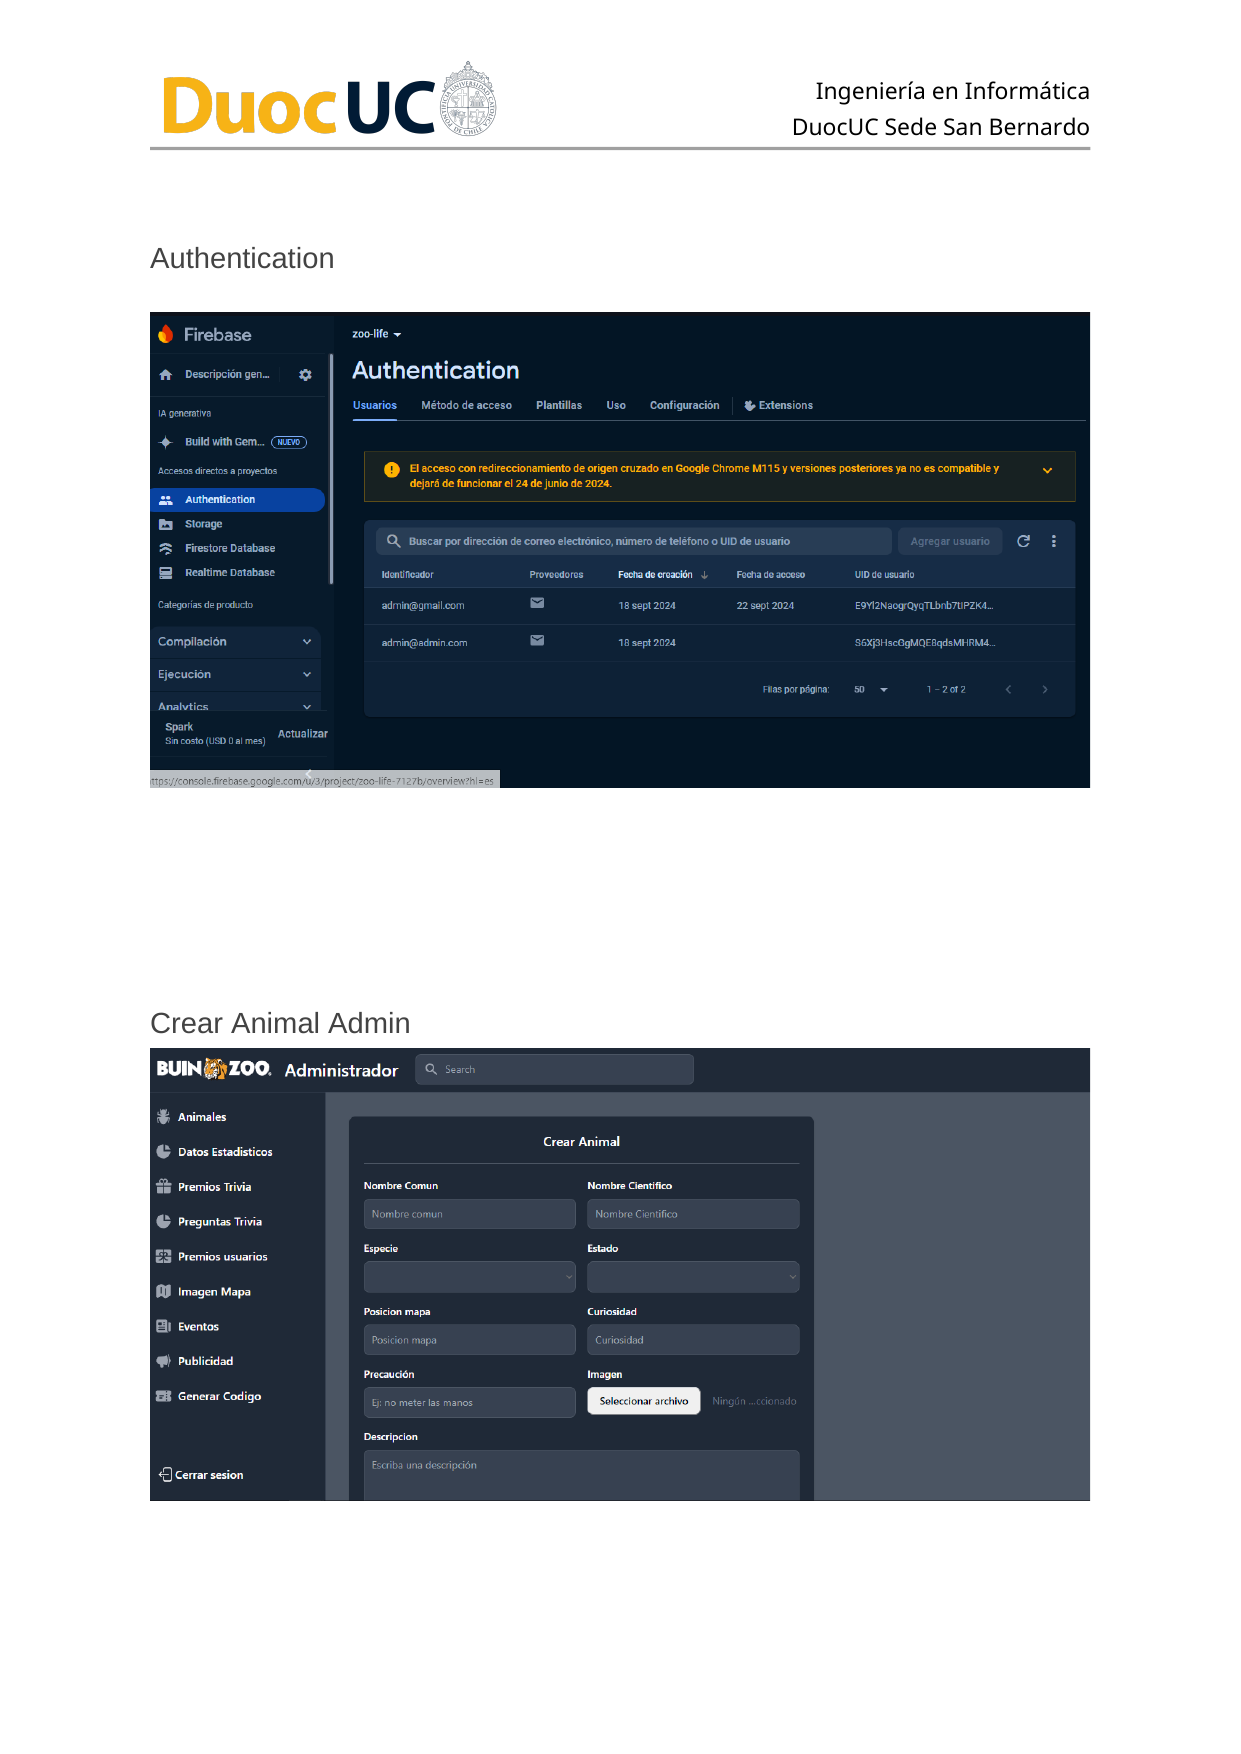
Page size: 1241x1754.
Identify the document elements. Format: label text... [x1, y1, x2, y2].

subtitle Authentication [150, 241, 1090, 274]
subtitle Crear Animal Admin [150, 1006, 1090, 1040]
picture [159, 56, 501, 141]
picture [150, 1048, 1091, 1501]
picture [150, 312, 1091, 788]
